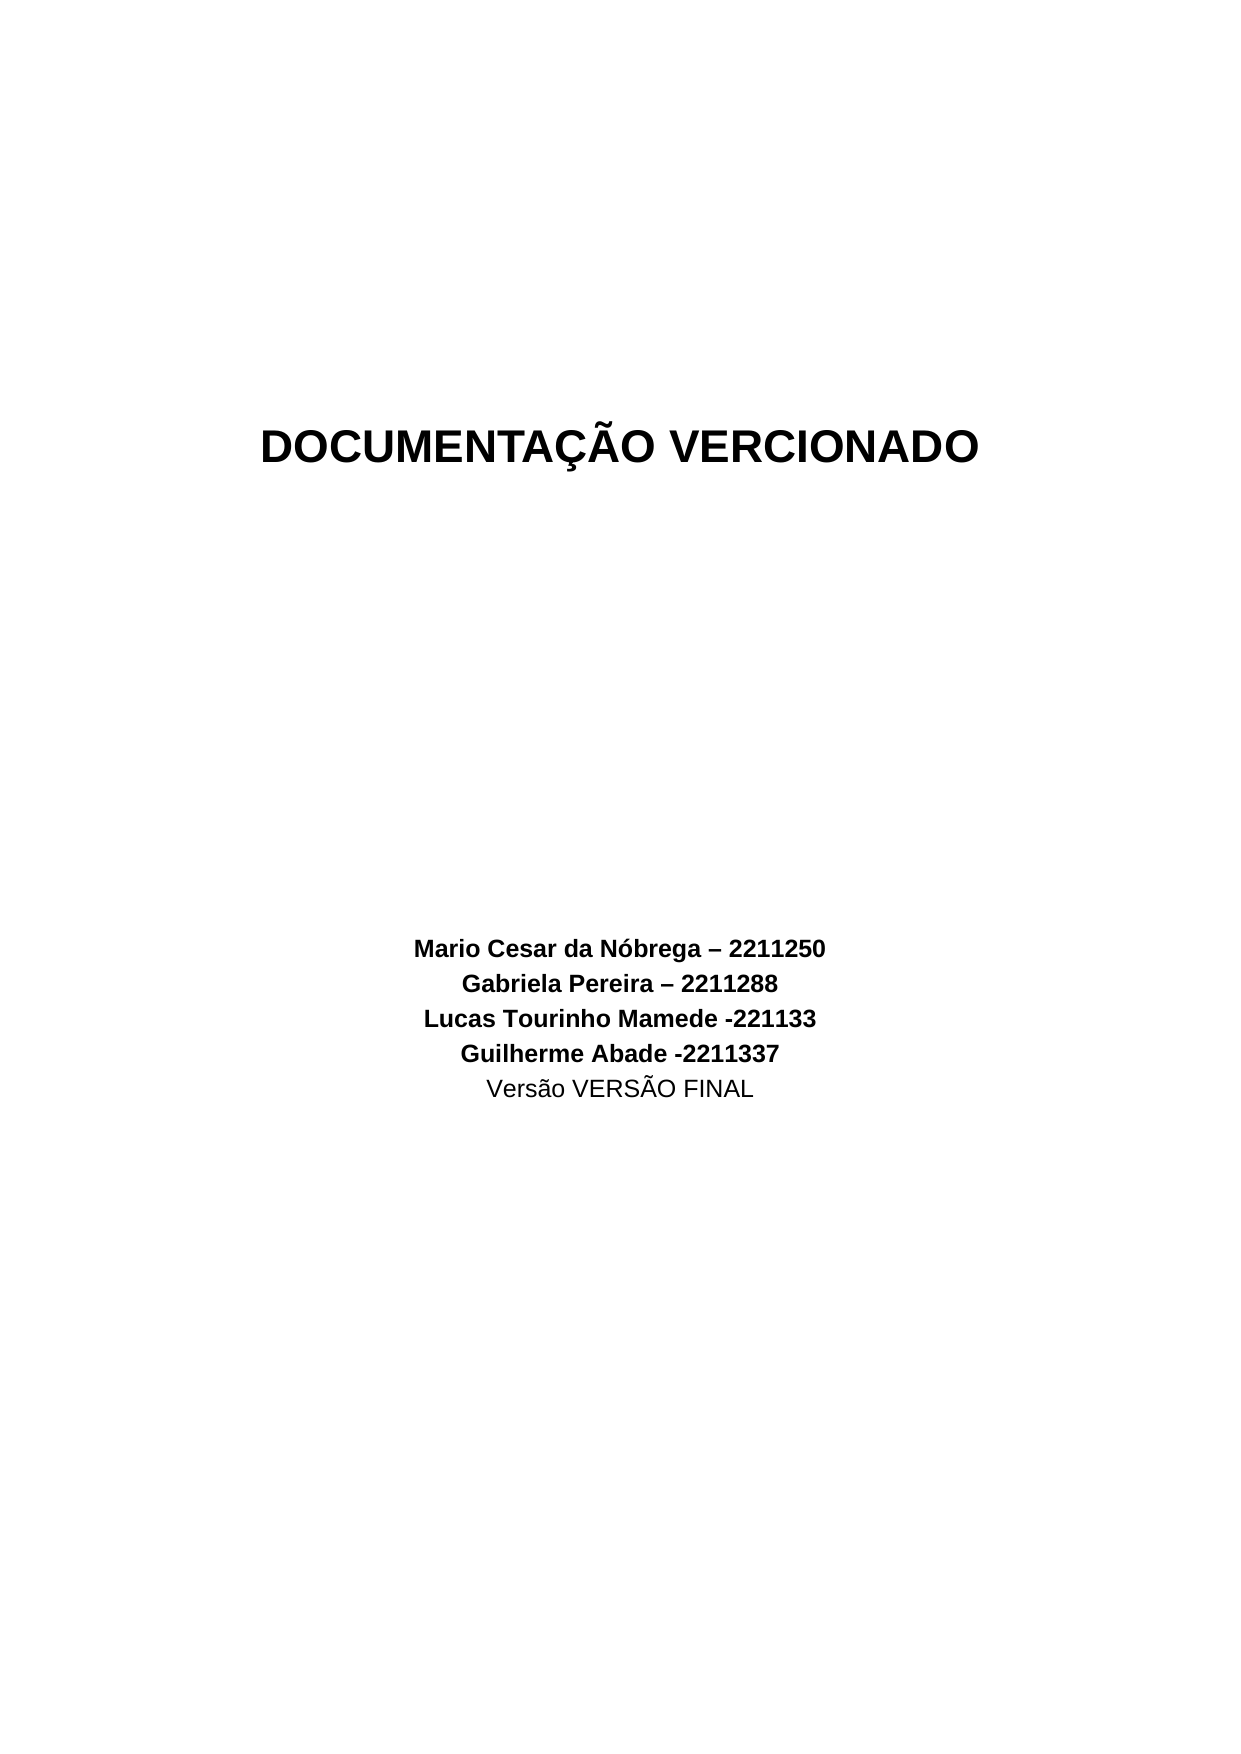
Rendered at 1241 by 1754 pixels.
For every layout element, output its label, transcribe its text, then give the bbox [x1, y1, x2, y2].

subtitle Versão VERSÃO FINAL [187, 1074, 1053, 1103]
subtitle Guilherme Abade -2211337 [187, 1039, 1053, 1068]
subtitle Gabriela Pereira – 2211288 [187, 969, 1053, 998]
subtitle Lucas Tourinho Mamede -221133 [187, 1004, 1053, 1033]
subtitle Mario Cesar da Nóbrega – 2211250 [187, 934, 1053, 963]
title DOCUMENTAÇÃO VERCIONADO [187, 420, 1053, 473]
